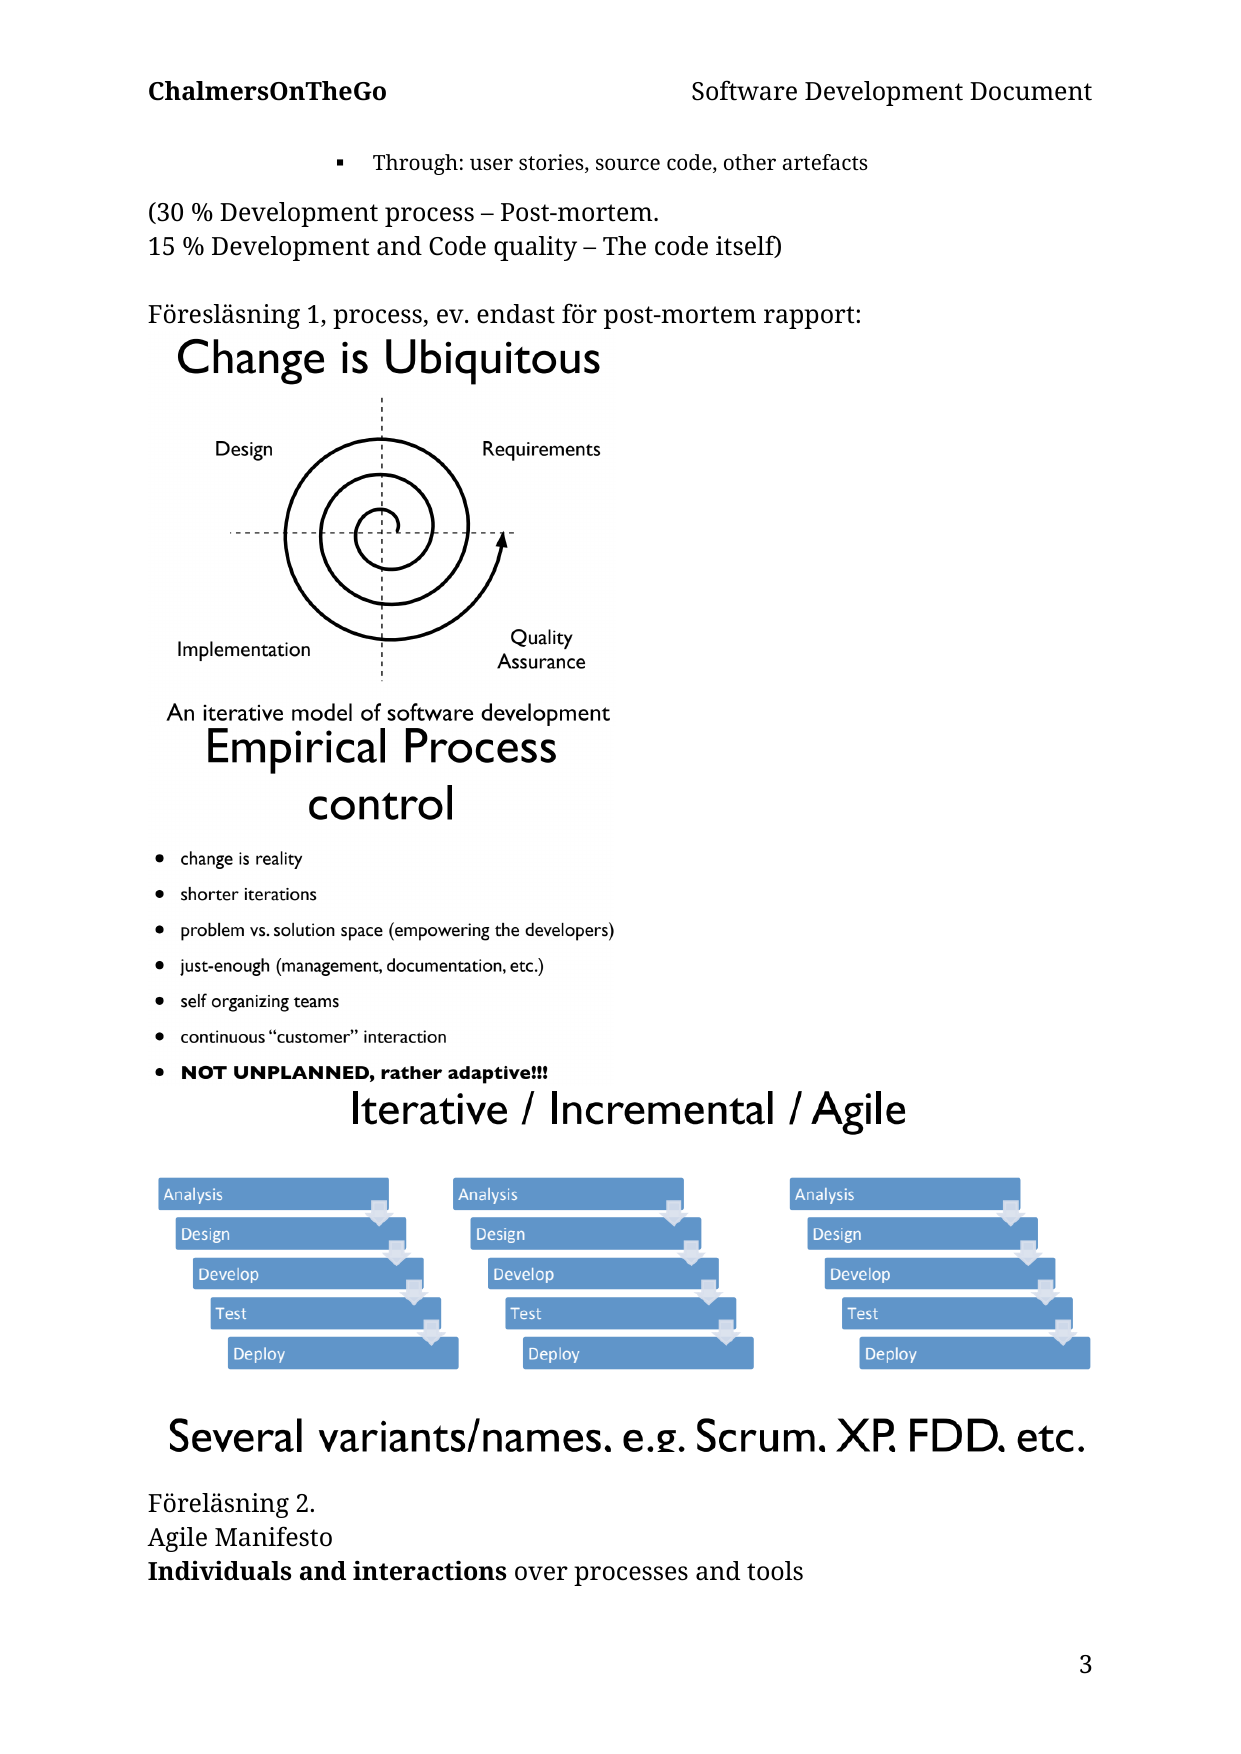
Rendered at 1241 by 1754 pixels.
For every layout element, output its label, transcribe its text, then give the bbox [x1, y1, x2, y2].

text Agile Manifesto [148, 1520, 1093, 1554]
text Föresläsning 1, process, ev. endast för post-mortem rapport: [148, 297, 1093, 331]
text 15 % Development and Code quality – The code itself) [148, 229, 1093, 263]
text Individuals and interactions over processes and tools [148, 1554, 1093, 1588]
text (30 % Development process – Post-mortem. [148, 195, 1093, 229]
list Through: user stories, source code, other artefacts [335, 148, 1093, 176]
text Föreläsning 2. [148, 1486, 1093, 1520]
